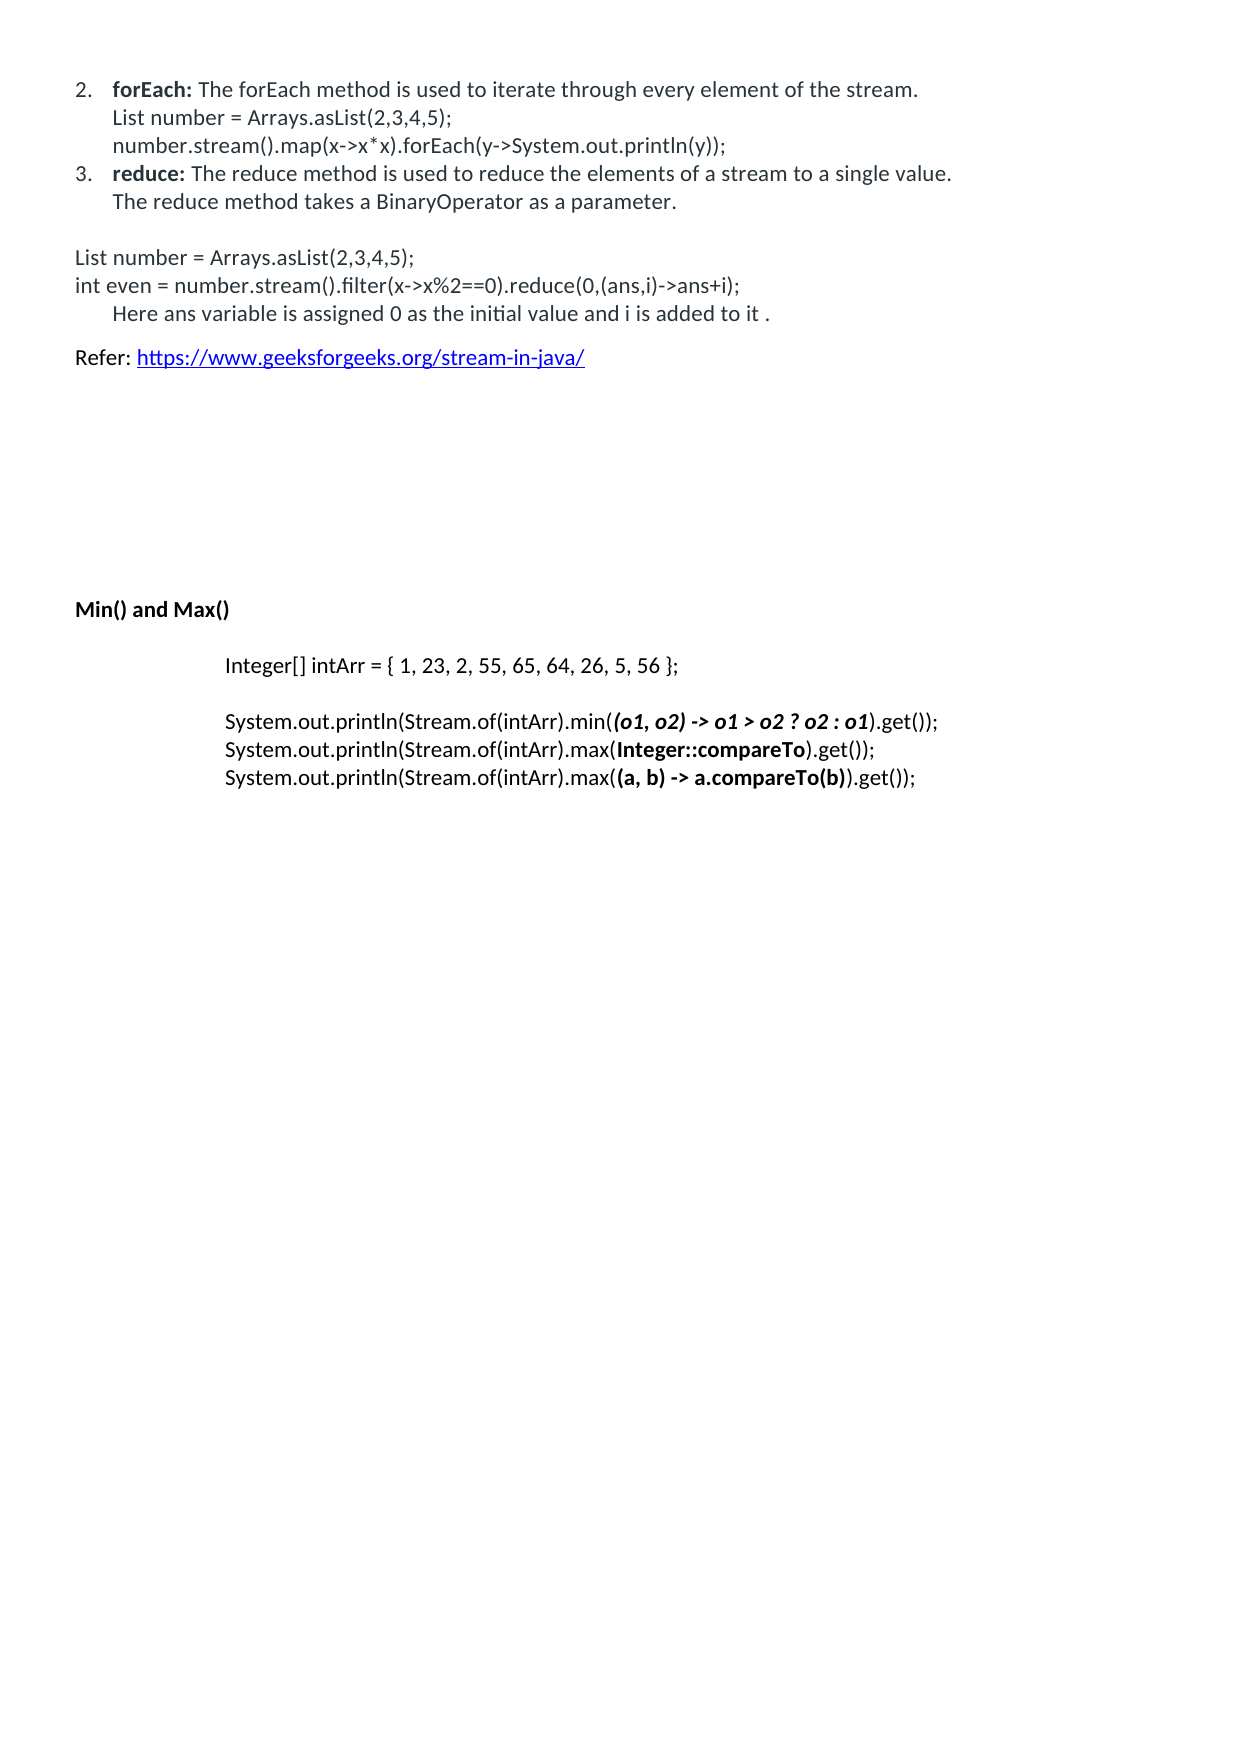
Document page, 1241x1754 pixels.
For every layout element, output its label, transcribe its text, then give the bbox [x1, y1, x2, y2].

text List number = Arrays.asList(2,3,4,5); int even = number.stream().filter(x->x%2==0).reduce(0,(ans,i)->ans+i); [75, 243, 1165, 299]
text System.out.println(Stream.of(intArr).min((o1, o2) -> o1 > o2 ? o2 : o1).get()); [75, 707, 1165, 735]
text Here ans variable is assigned 0 as the initial value and i is added to it . [112, 299, 1165, 327]
text System.out.println(Stream.of(intArr).max((a, b) -> a.compareTo(b)).get()); [75, 763, 1165, 791]
list reduce: The reduce method is used to reduce the elements of a stream to a single value. The reduce method takes a BinaryOperator as a parameter. [75, 159, 1165, 215]
text System.out.println(Stream.of(intArr).max(Integer::compareTo).get()); [75, 735, 1165, 763]
text Refer: https://www.geeksforgeeks.org/stream-in-java/ [75, 343, 1165, 371]
text Integer[] intArr = { 1, 23, 2, 55, 65, 64, 26, 5, 56 }; [75, 651, 1165, 679]
text Min() and Max() [75, 595, 1165, 623]
list forEach: The forEach method is used to iterate through every element of the stream. List number = Arrays.asList(2,3,4,5); number.stream().map(x->x*x).forEach(y->System.out.println(y)); [75, 75, 1165, 159]
